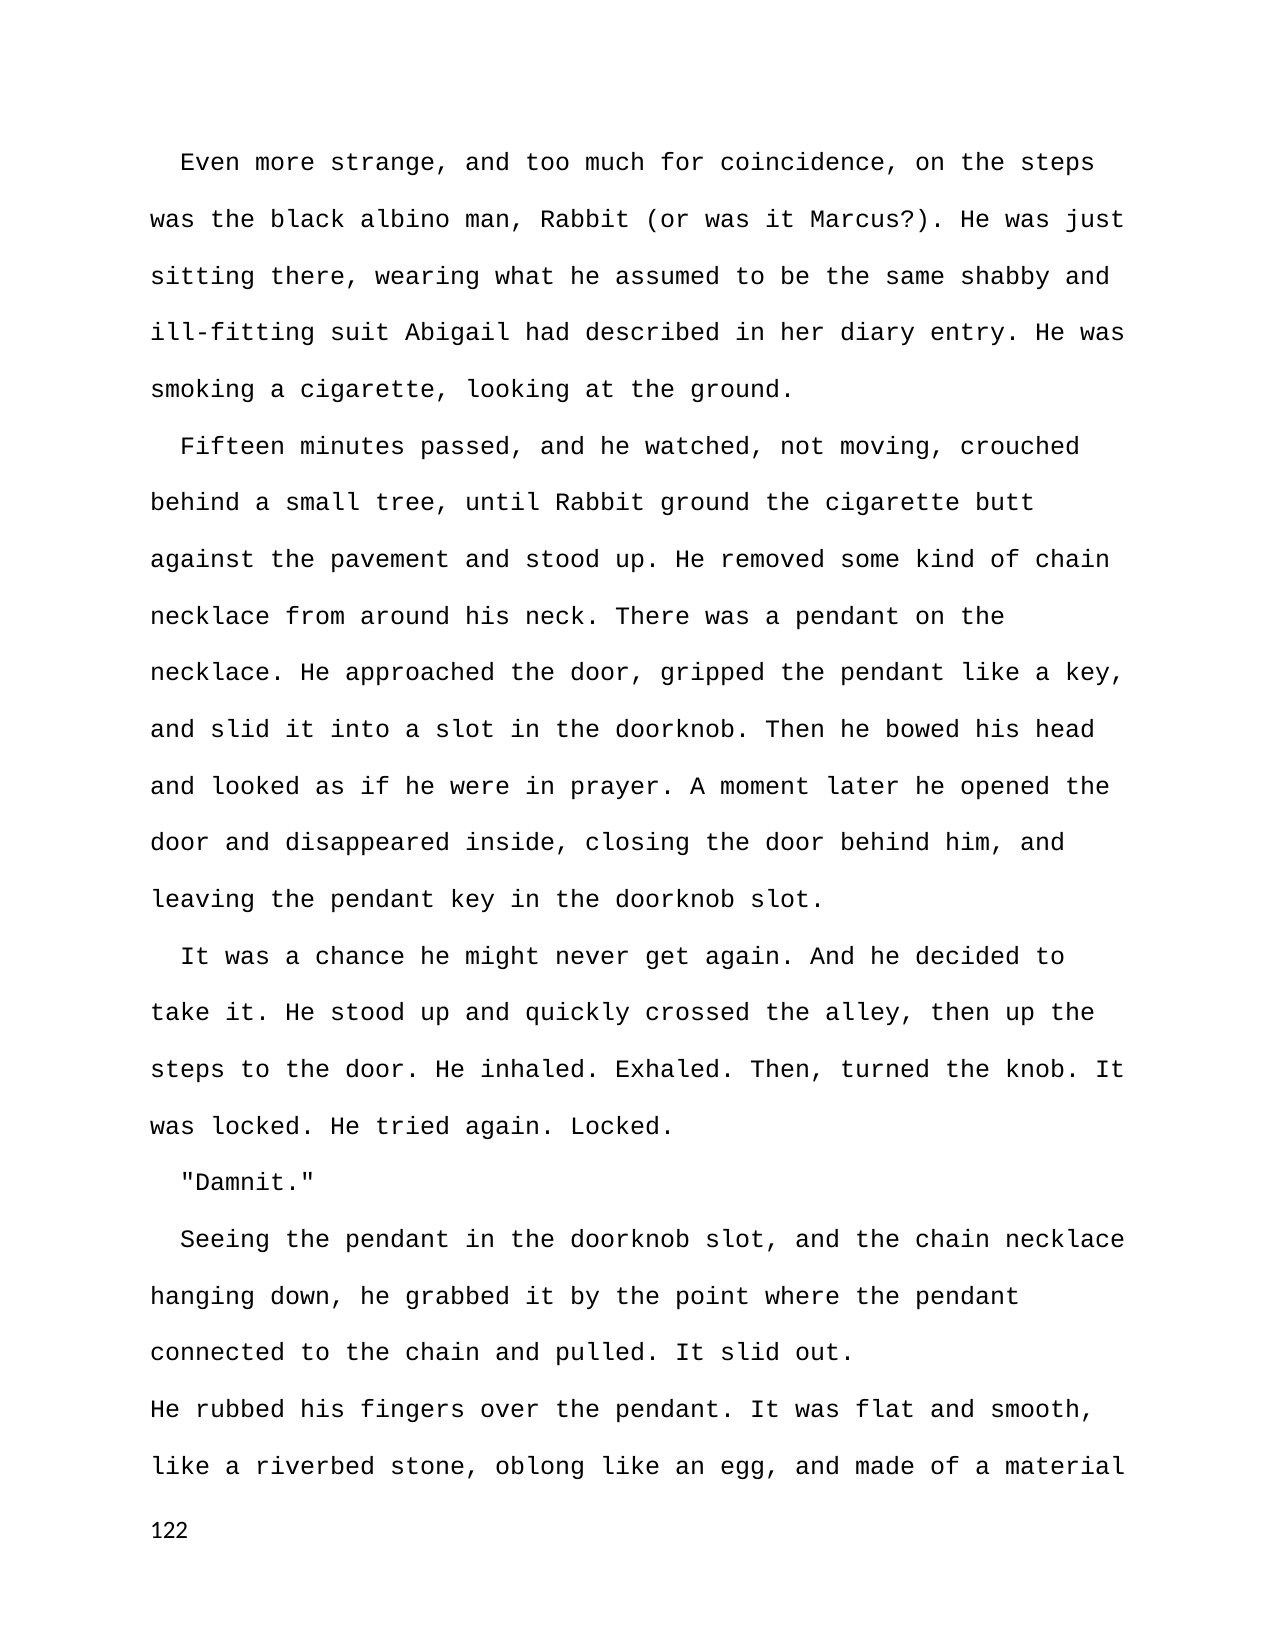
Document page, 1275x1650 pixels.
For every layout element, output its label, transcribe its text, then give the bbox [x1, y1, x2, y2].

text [150, 1397, 1125, 1482]
text Fifteen minutes passed, and he watched, not moving, crouched behind a small tree, until Rabbit ground the cigarette butt against the pavement and stood up. He removed some kind of chain necklace from around his neck. There was a pendant on the necklace. He approached the door, gripped the pendant like a key, and slid it into a slot in the doorknob. Then he bowed his head and looked as if he were in prayer. A moment later he opened the door and disappeared inside, closing the door behind him, and leaving the pendant key in the doorknob slot. [150, 433, 1125, 915]
text Seeing the pendant in the doorknob slot, and the chain necklace hanging down, he grabbed it by the point where the pendant connected to the chain and pulled. It slid out. [150, 1227, 1125, 1368]
text Even more strange, and too much for coincidence, on the steps was the black albino man, Rabbit (or was it Marcus?). He was just sitting there, wearing what he assumed to be the same shabby and ill-fitting suit Abigail had described in her diary entry. He was smoking a cigarette, looking at the ground. [150, 150, 1125, 405]
text "Damnit." [150, 1170, 1125, 1198]
text It was a chance he might never get again. And he decided to take it. He stood up and quickly crossed the alley, then up the steps to the door. He inhaled. Exhaled. Then, turned the knob. It was locked. He tried again. Locked. [150, 943, 1125, 1142]
